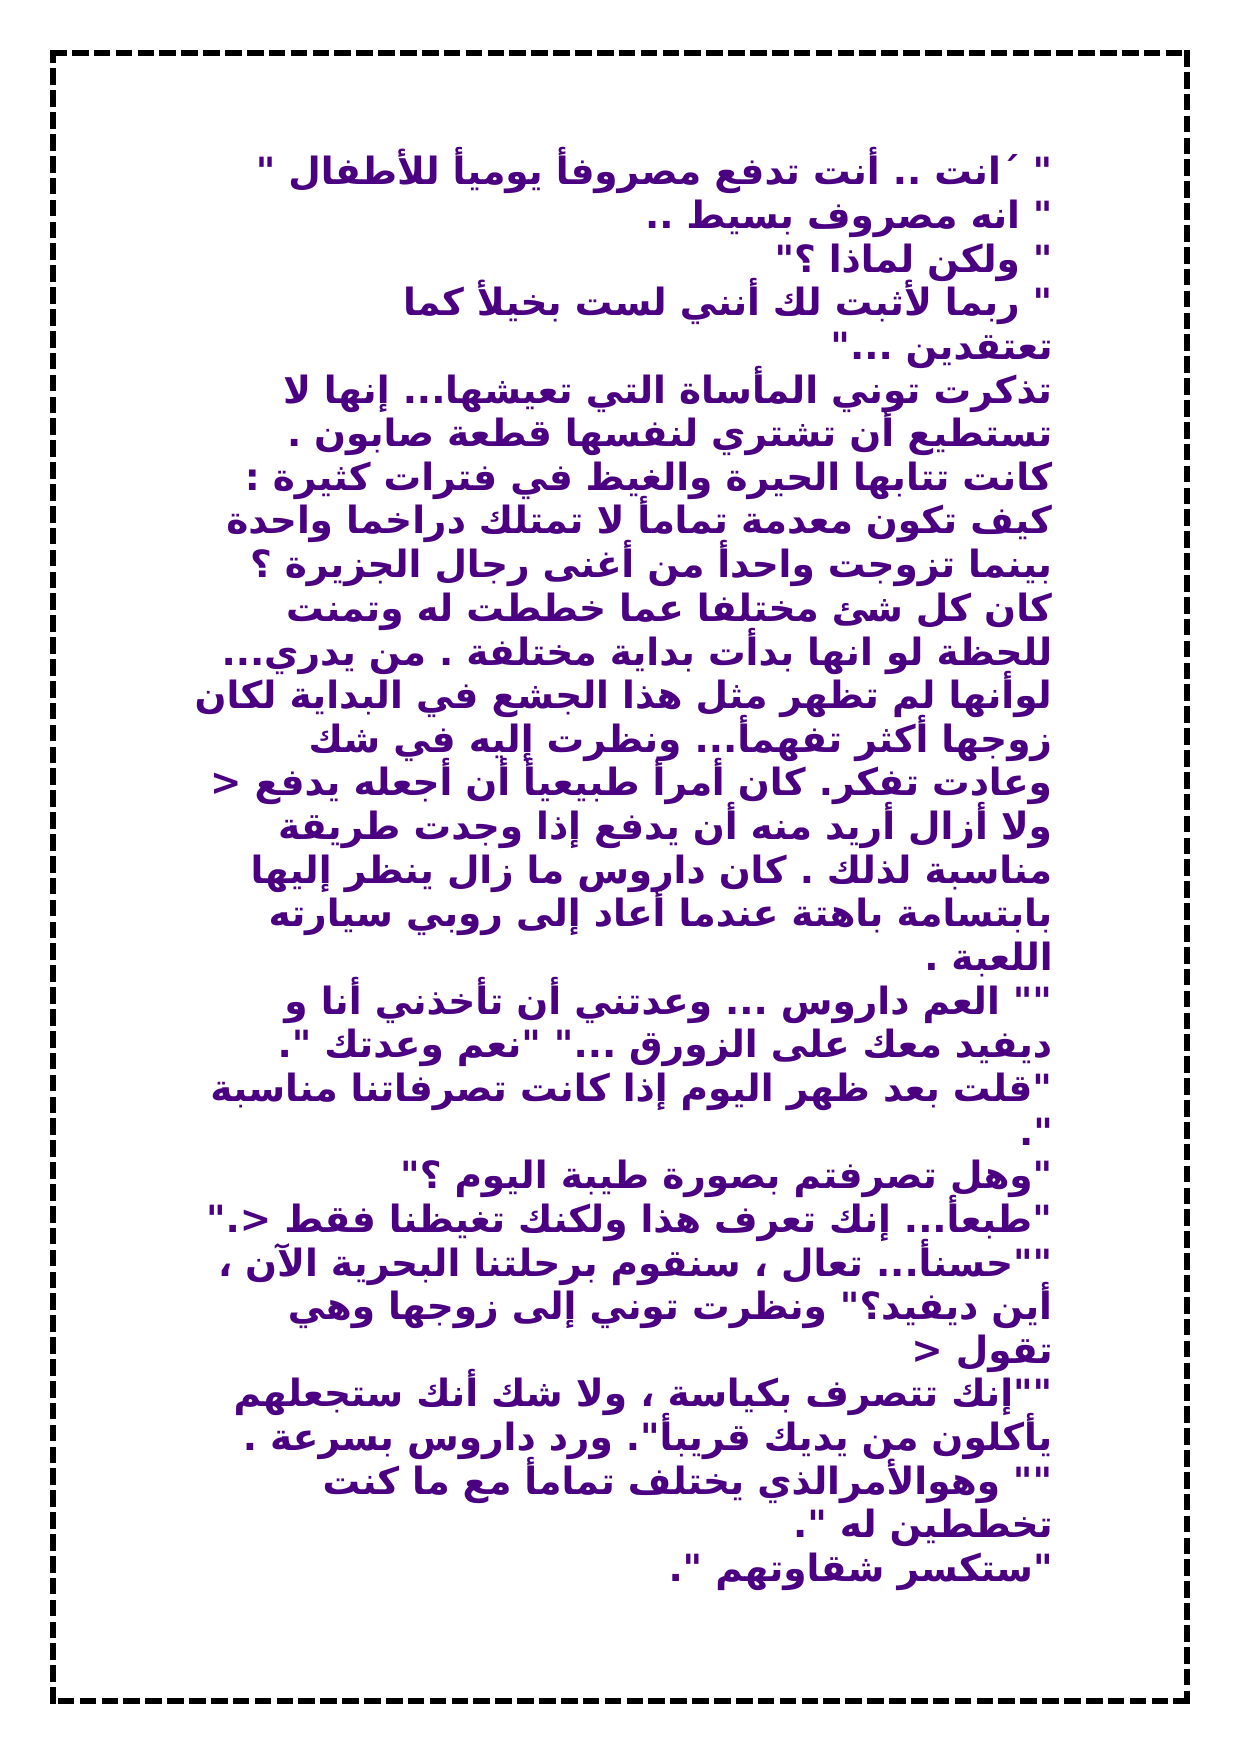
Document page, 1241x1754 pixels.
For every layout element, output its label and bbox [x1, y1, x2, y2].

text [187, 150, 1053, 1590]
